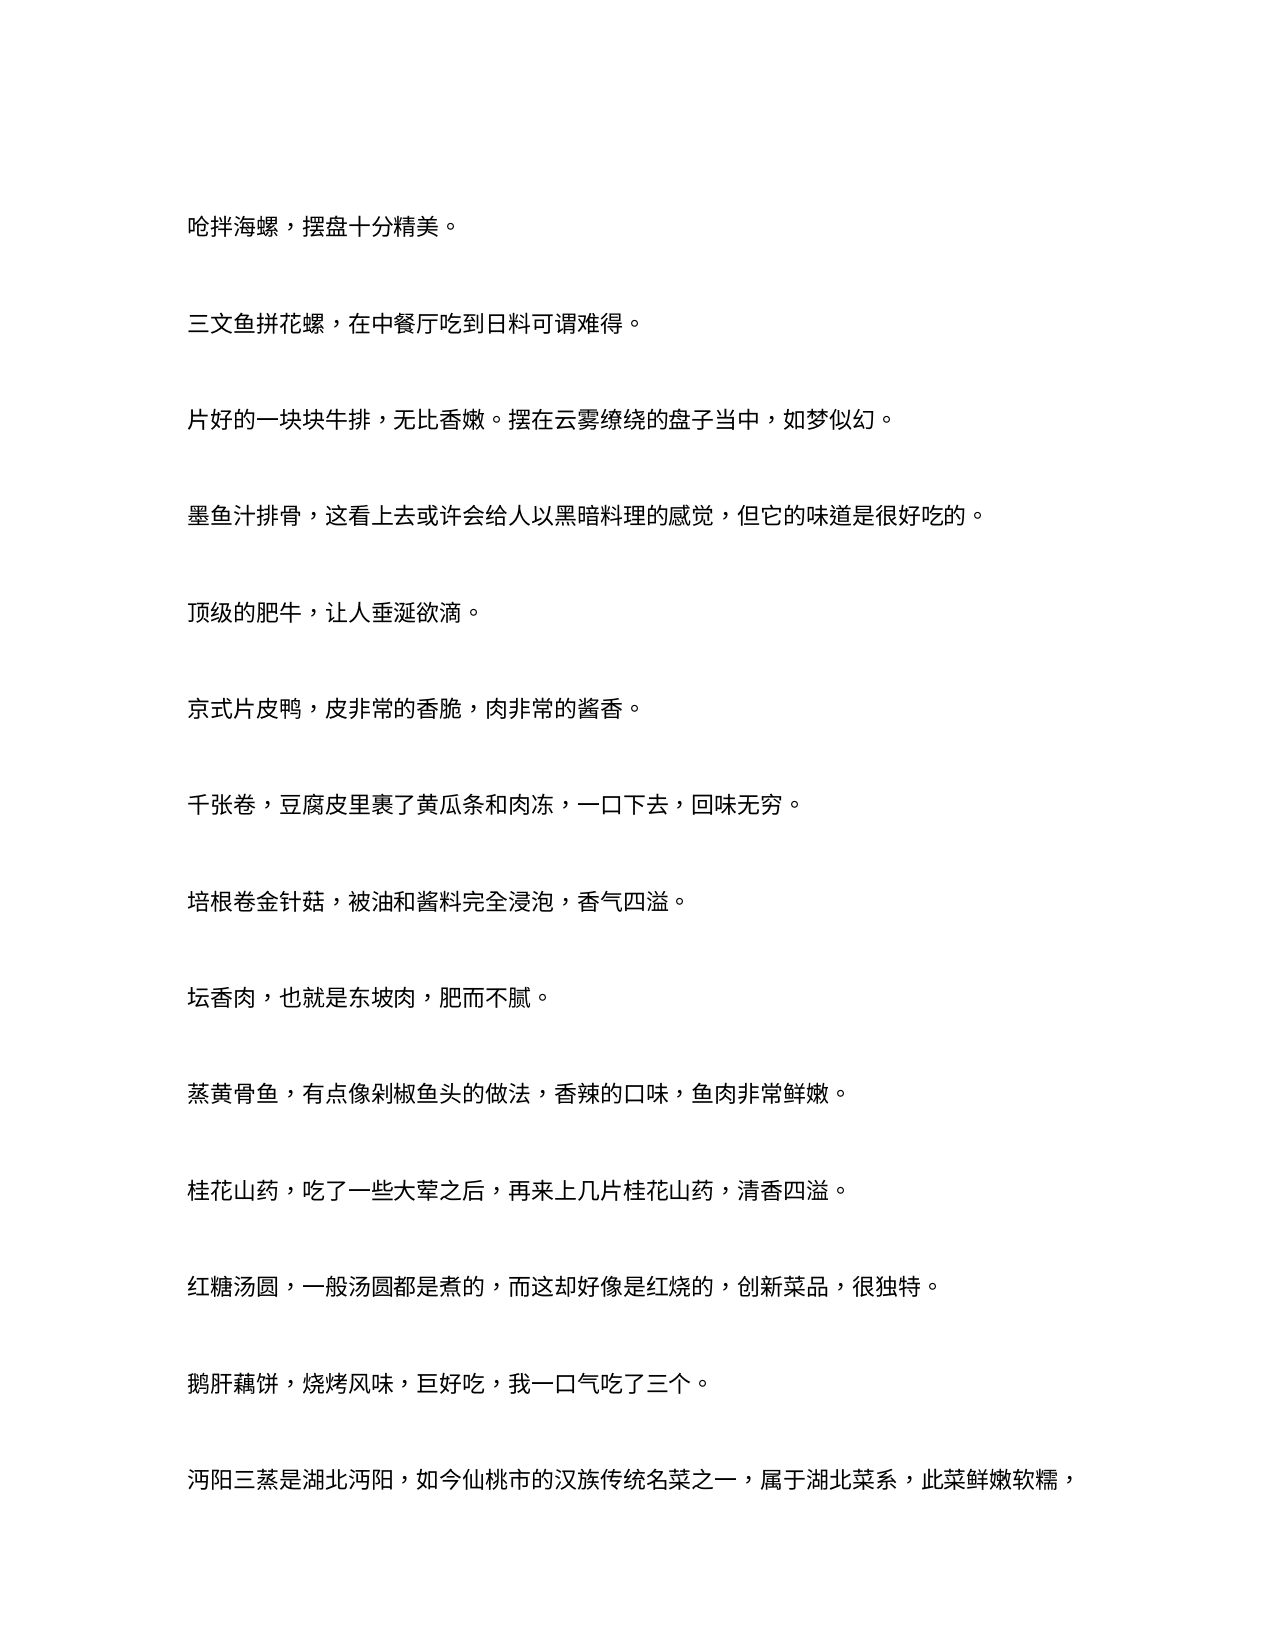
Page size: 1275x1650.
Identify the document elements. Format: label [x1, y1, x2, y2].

text [187, 150, 1087, 1495]
